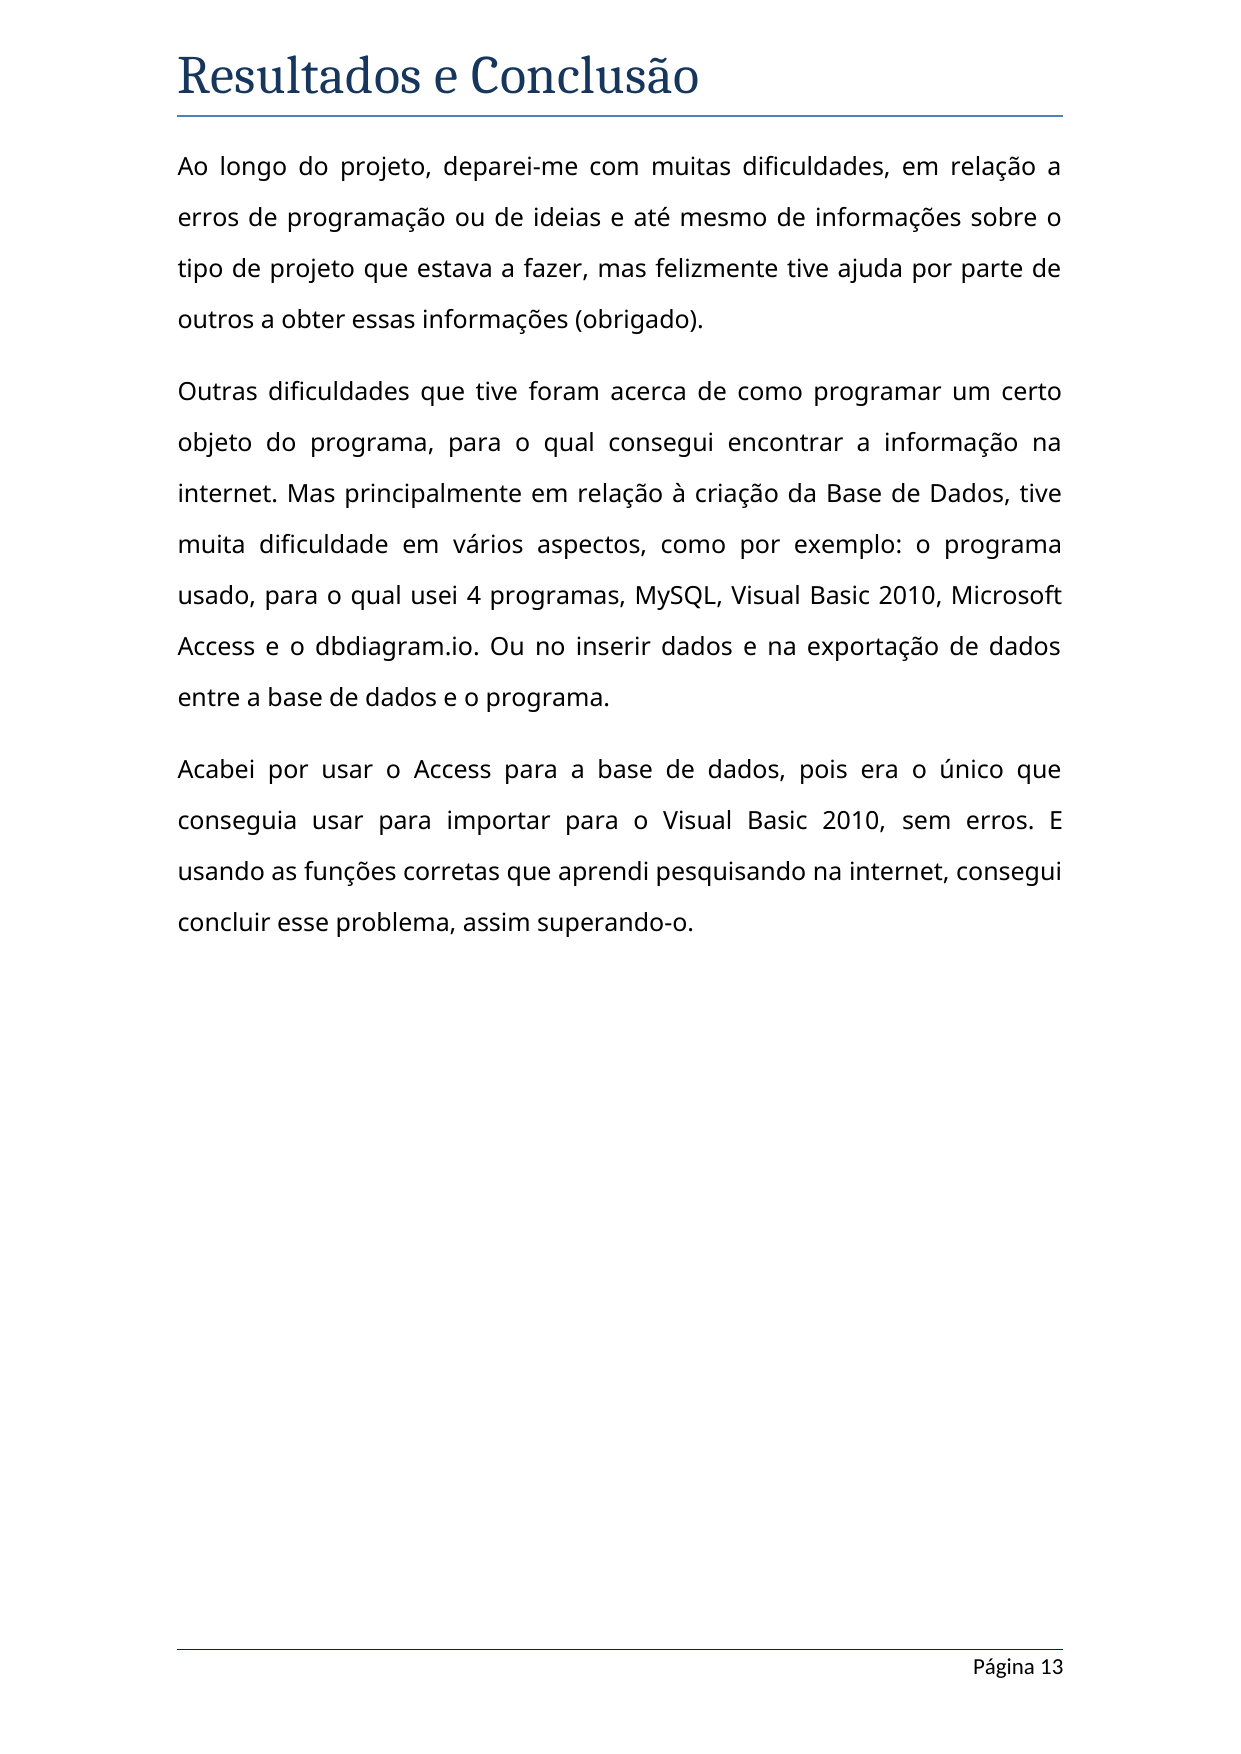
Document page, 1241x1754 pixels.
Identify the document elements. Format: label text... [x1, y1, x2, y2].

text Outras dificuldades que tive foram acerca de como programar um certo objeto do programa, para o qual consegui encontrar a informação na internet. Mas principalmente em relação à criação da Base de Dados, tive muita dificuldade em vários aspectos, como por exemplo: o programa usado, para o qual usei 4 programas, MySQL, Visual Basic 2010, Microsoft Access e o dbdiagram.io. Ou no inserir dados e na exportação de dados entre a base de dados e o programa. [177, 373, 1063, 714]
text Resultados e Conclusão [177, 44, 1063, 115]
text Acabei por usar o Access para a base de dados, pois era o único que conseguia usar para importar para o Visual Basic 2010, sem erros. E usando as funções corretas que aprendi pesquisando na internet, consegui concluir esse problema, assim superando-o. [177, 751, 1063, 939]
text Ao longo do projeto, deparei-me com muitas dificuldades, em relação a erros de programação ou de ideias e até mesmo de informações sobre o tipo de projeto que estava a fazer, mas felizmente tive ajuda por parte de outros a obter essas informações (obrigado). [177, 148, 1063, 336]
